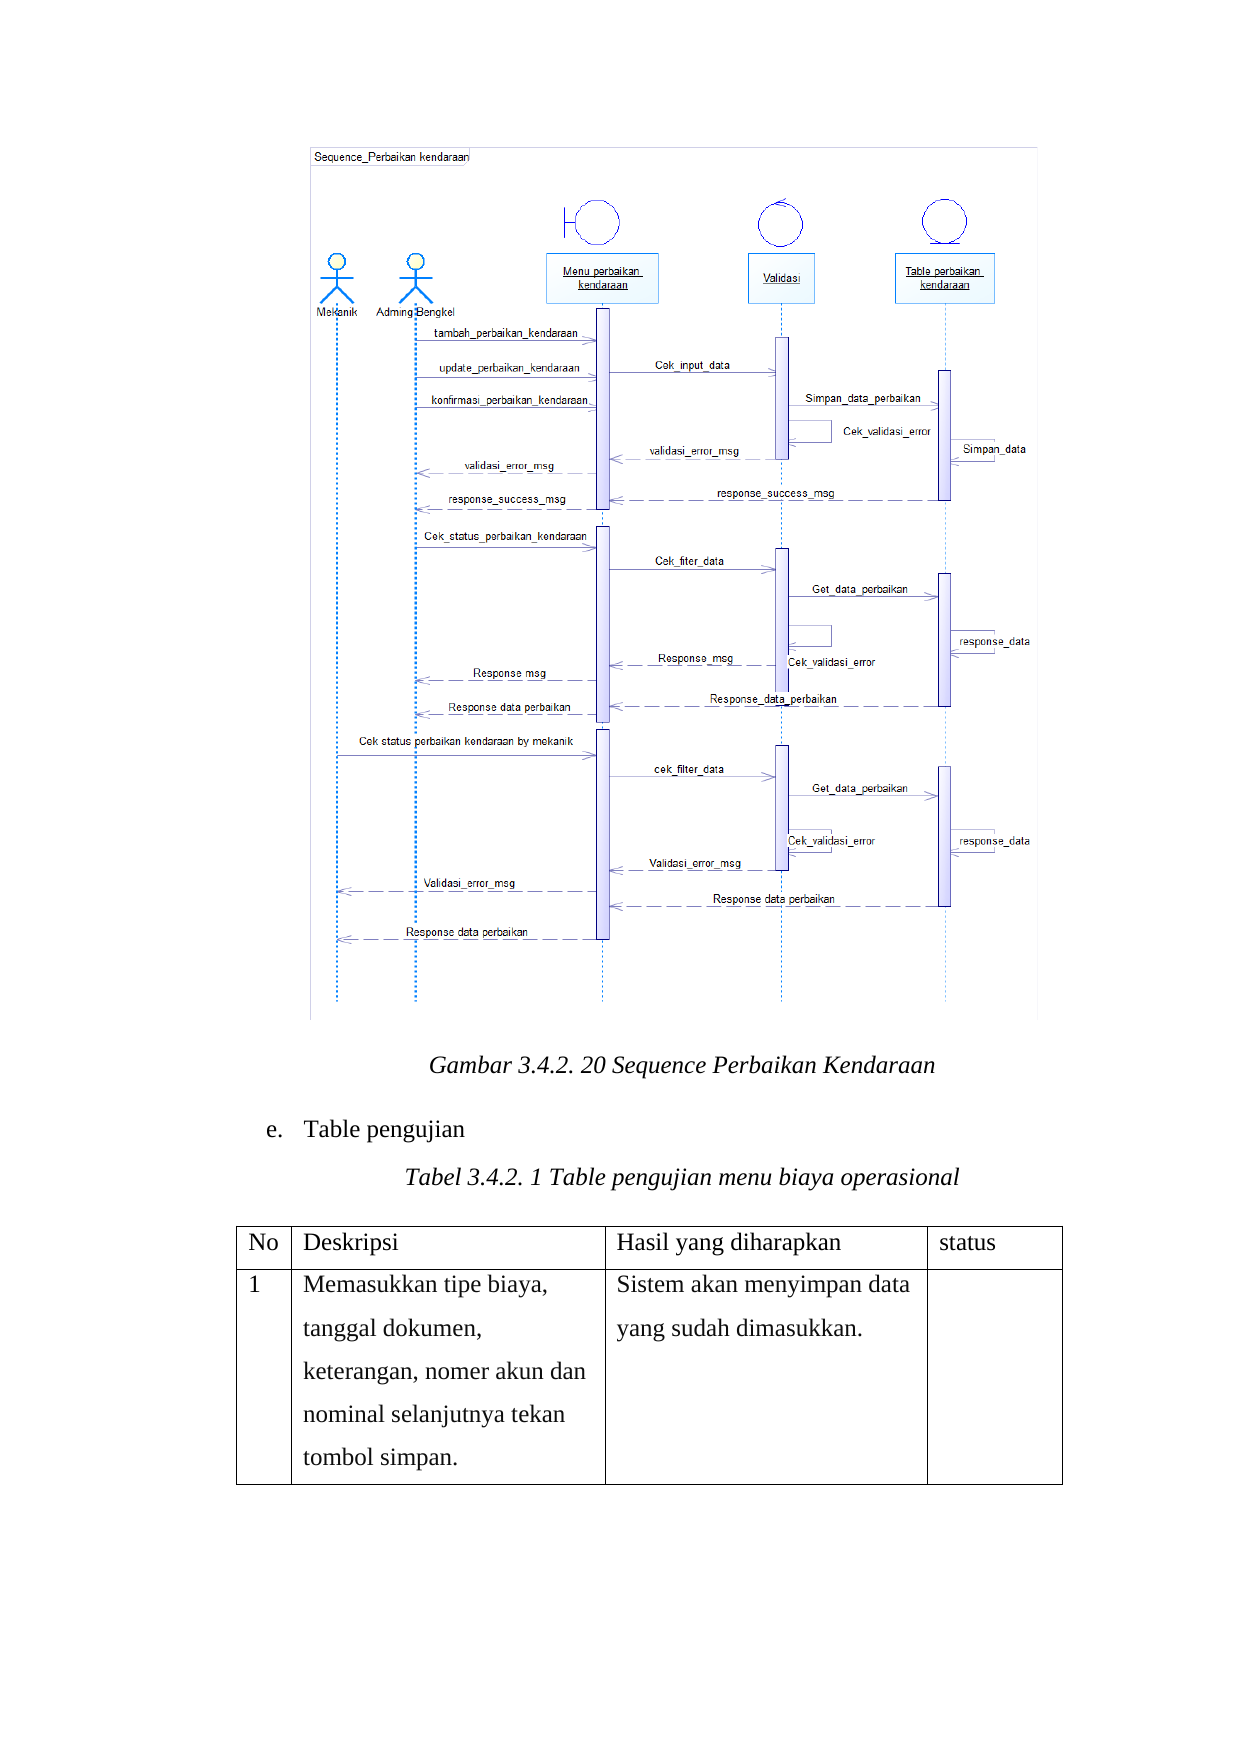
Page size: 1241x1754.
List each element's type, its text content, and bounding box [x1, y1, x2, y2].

table_header No [237, 1227, 291, 1268]
text Tabel 3.4.2. 1 Table pengujian menu biaya operasional [303, 1162, 1063, 1190]
picture [303, 147, 1038, 1020]
table_cell [928, 1270, 1062, 1484]
table_cell Sistem akan menyimpan data yang sudah dimasukkan. [606, 1270, 927, 1484]
table_header status [928, 1227, 1062, 1268]
table_cell Memasukkan tipe biaya, tanggal dokumen, keterangan, nomer akun dan nominal selanjutnya tekan tombol simpan. [292, 1270, 605, 1484]
table_header Hasil yang diharapkan [606, 1227, 927, 1268]
list Table pengujian [266, 1114, 1063, 1143]
table_cell 1 [237, 1270, 291, 1484]
table_header Deskripsi [292, 1227, 605, 1268]
text Gambar 3.4.2. 20 Sequence Perbaikan Kendaraan [303, 1050, 1063, 1079]
